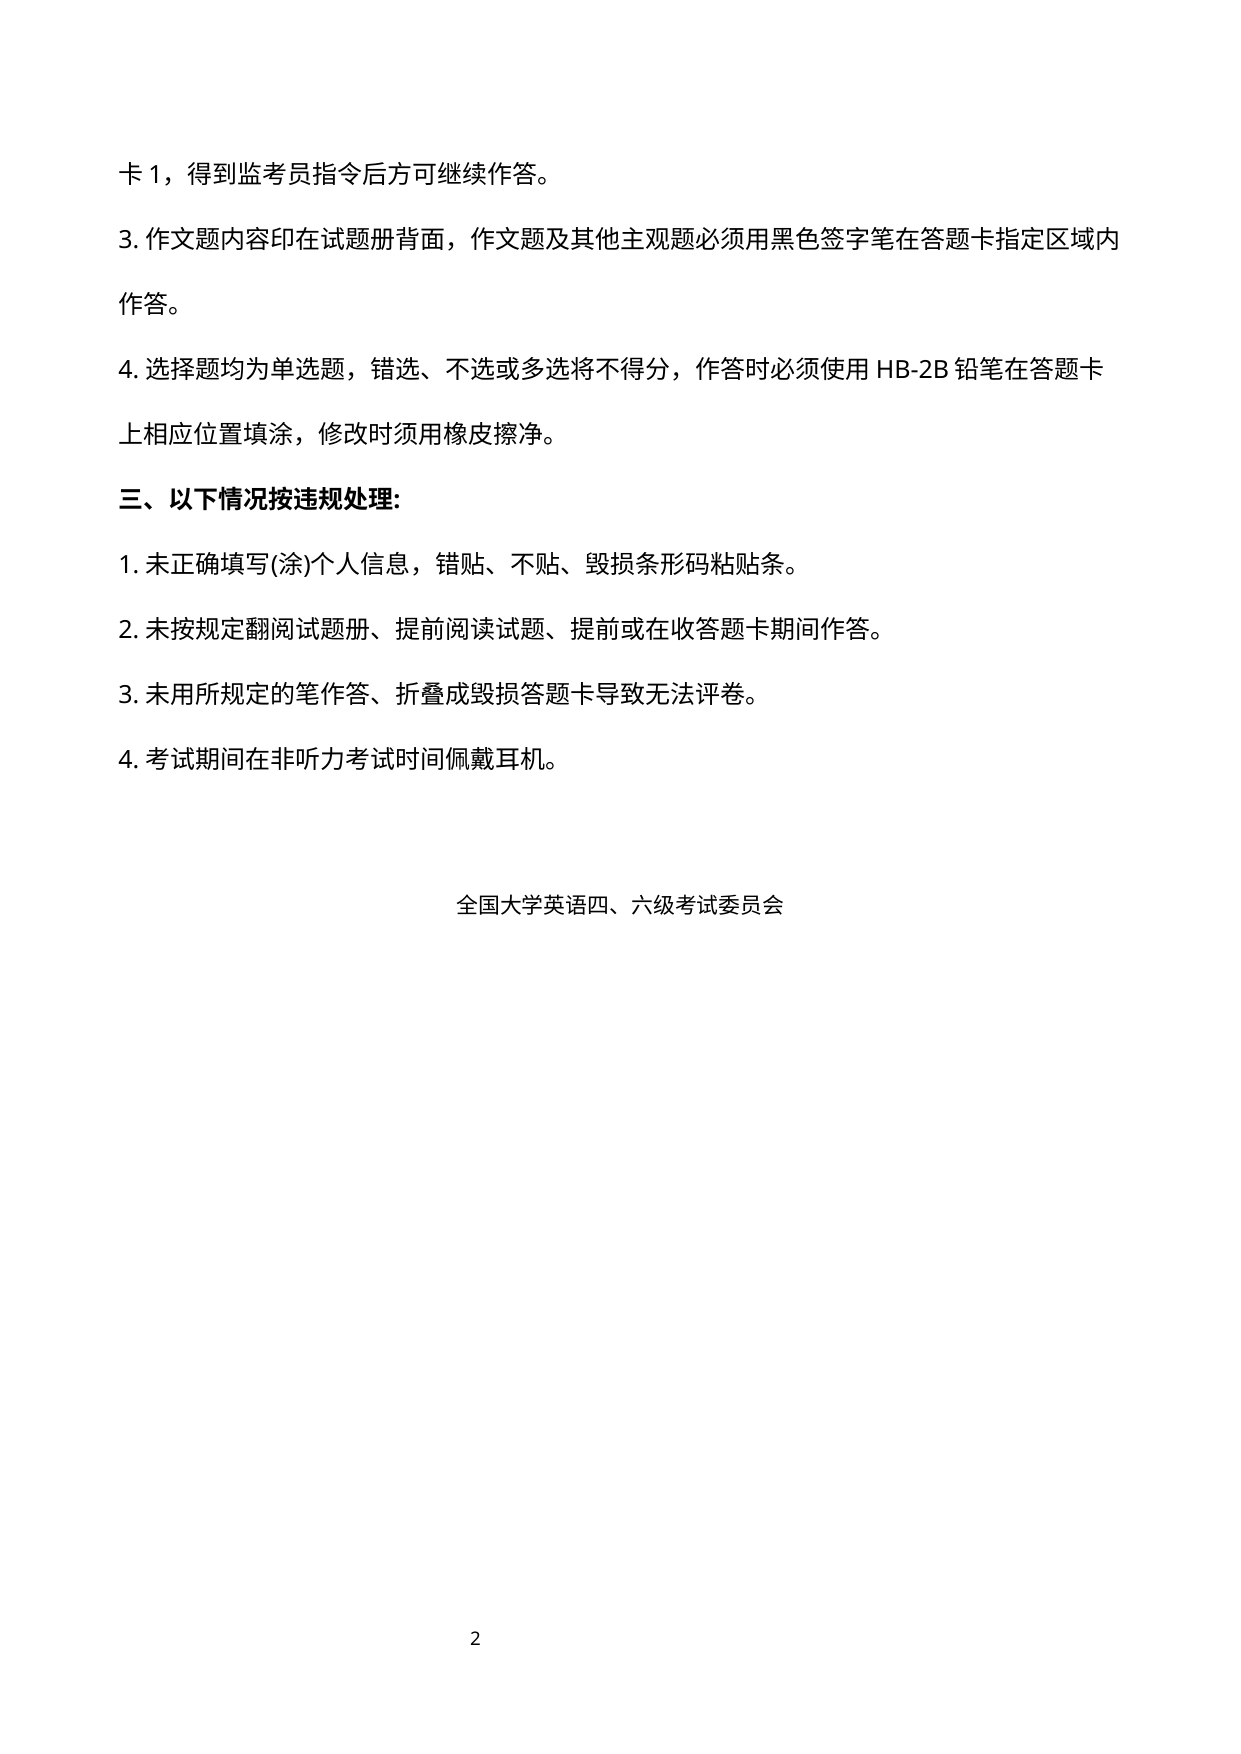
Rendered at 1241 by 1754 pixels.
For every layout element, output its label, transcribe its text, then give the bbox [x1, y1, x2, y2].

text 3. 未用所规定的笔作答、折叠成毁损答题卡导致无法评卷。 [118, 660, 1122, 725]
text 三、以下情况按违规处理: [118, 465, 1122, 530]
text 1. 未正确填写(涂)个人信息，错贴、不贴、毁损条形码粘贴条。 [118, 530, 1122, 595]
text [118, 140, 1122, 205]
text 2. 未按规定翻阅试题册、提前阅读试题、提前或在收答题卡期间作答。 [118, 595, 1122, 660]
text 4. 考试期间在非听力考试时间佩戴耳机。 [118, 725, 1122, 790]
text 4. 选择题均为单选题，错选、不选或多选将不得分，作答时必须使用HB-2B铅笔在答题卡上相应位置填涂，修改时须用橡皮擦净。 [118, 335, 1122, 465]
text 3. 作文题内容印在试题册背面，作文题及其他主观题必须用黑色签字笔在答题卡指定区域内作答。 [118, 205, 1122, 335]
text 全国大学英语四、六级考试委员会 [118, 887, 1122, 920]
